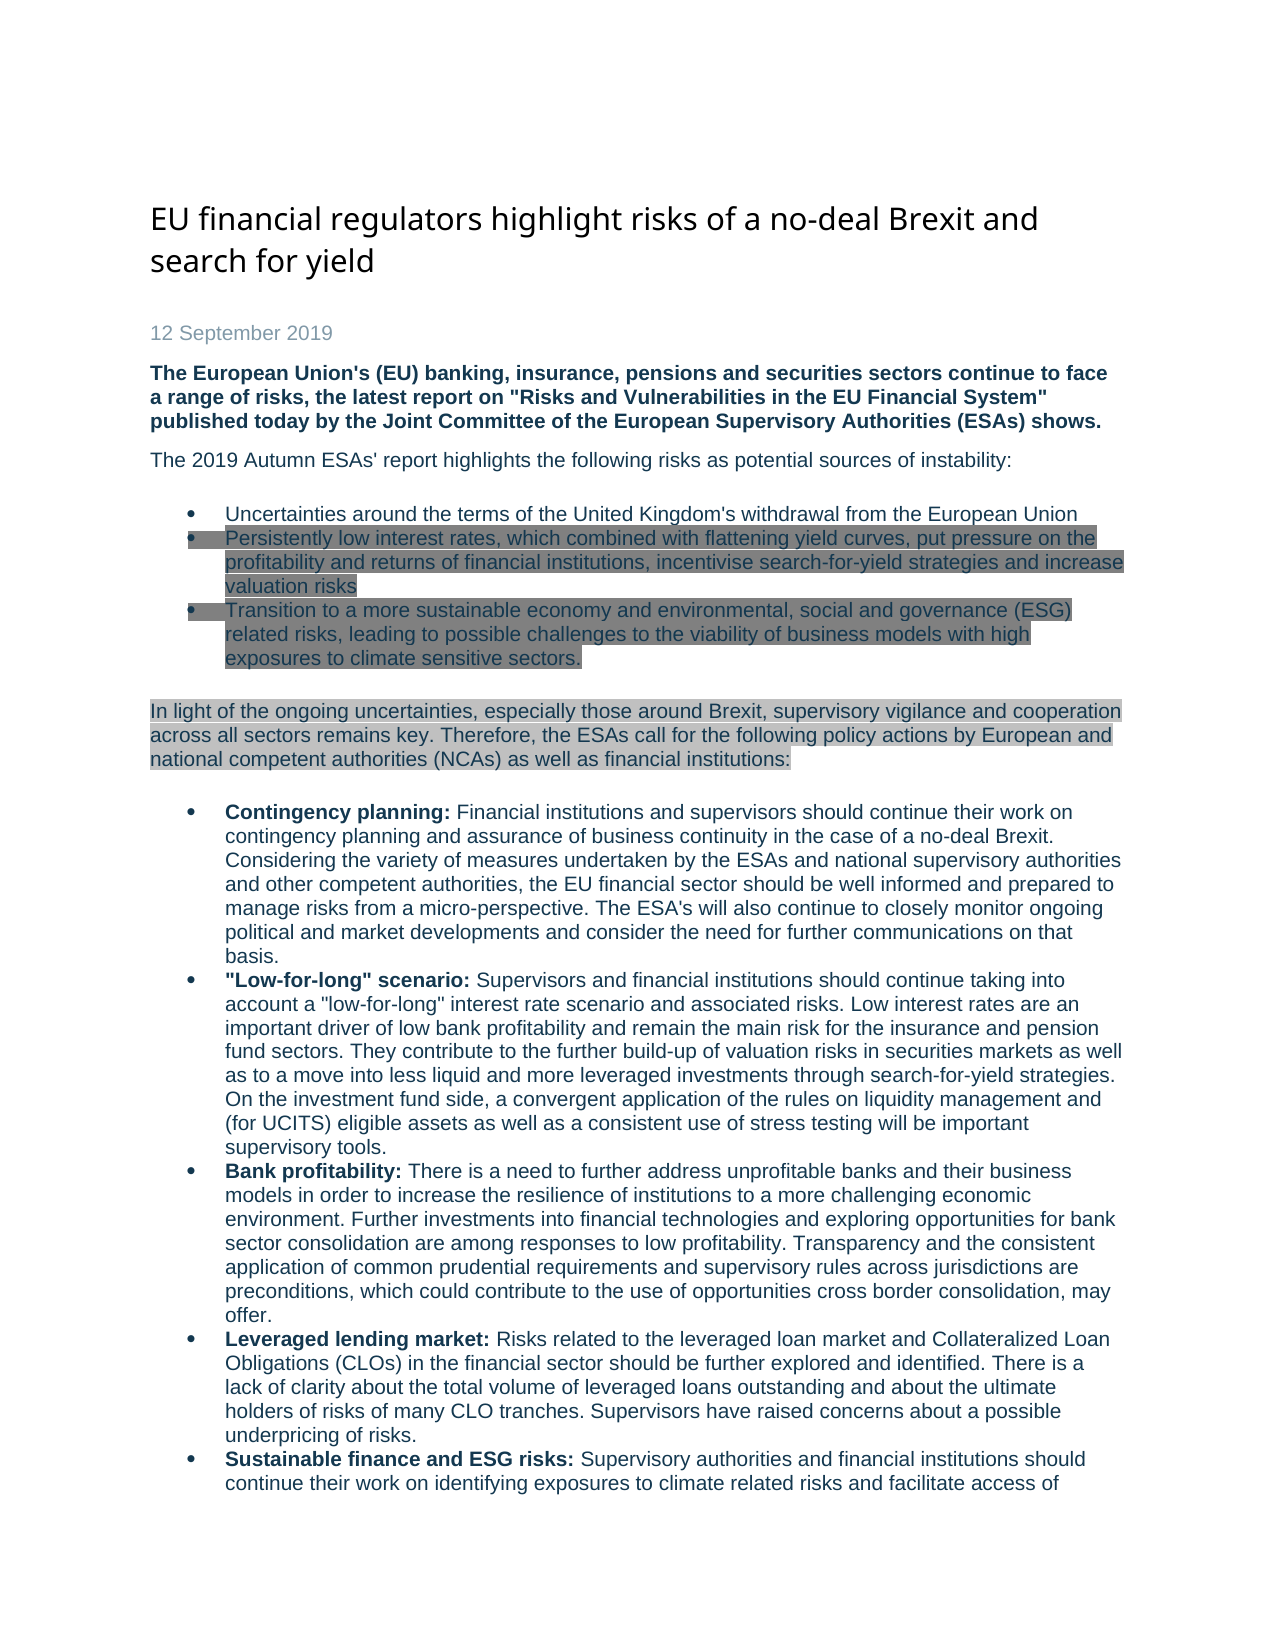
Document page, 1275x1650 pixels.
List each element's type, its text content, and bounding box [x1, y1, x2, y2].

text The 2019 Autumn ESAs' report highlights the following risks as potential sources of instability: [150, 448, 1125, 472]
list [187, 1447, 1125, 1495]
text In light of the ongoing uncertainties, especially those around Brexit, supervisory vigilance and cooperation across all sectors remains key. Therefore, the ESAs call for the following policy actions by European and national competent authorities (NCAs) as well as financial institutions: [150, 698, 1125, 770]
text EU financial regulators highlight risks of a no-deal Brexit and search for yield [150, 197, 1125, 282]
list Bank profitability: There is a need to further address unprofitable banks and their business models in order to increase the resilience of institutions to a more challenging economic environment. Further investments into financial technologies and exploring opportunities for bank sector consolidation are among responses to low profitability. Transparency and the consistent application of common prudential requirements and supervisory rules across jurisdictions are preconditions, which could contribute to the use of opportunities cross border consolidation, may offer. [187, 1159, 1125, 1327]
list Contingency planning: Financial institutions and supervisors should continue their work on contingency planning and assurance of business continuity in the case of a no-deal Brexit. Considering the variety of measures undertaken by the ESAs and national supervisory authorities and other competent authorities, the EU financial sector should be well informed and prepared to manage risks from a micro-perspective. The ESA's will also continue to closely monitor ongoing political and market developments and consider the need for further communications on that basis. [187, 799, 1125, 967]
list Transition to a more sustainable economy and environmental, social and governance (ESG) related risks, leading to possible challenges to the viability of business models with high exposures to climate sensitive sectors. [187, 597, 1125, 669]
text 12 September 2019 [150, 321, 1125, 345]
list "Low-for-long" scenario: Supervisors and financial institutions should continue taking into account a "low-for-long" interest rate scenario and associated risks. Low interest rates are an important driver of low bank profitability and remain the main risk for the insurance and pension fund sectors. They contribute to the further build-up of valuation risks in securities markets as well as to a move into less liquid and more leveraged investments through search-for-yield strategies. On the investment fund side, a convergent application of the rules on liquidity management and (for UCITS) eligible assets as well as a consistent use of stress testing will be important supervisory tools. [187, 967, 1125, 1159]
text The European Union's (EU) banking, insurance, pensions and securities sectors continue to face a range of risks, the latest report on "Risks and Vulnerabilities in the EU Financial System" published today by the Joint Committee of the European Supervisory Authorities (ESAs) shows. [150, 361, 1125, 433]
list Persistently low interest rates, which combined with flattening yield curves, put pressure on the profitability and returns of financial institutions, incentivise search-for-yield strategies and increase valuation risks [187, 525, 1125, 597]
list Uncertainties around the terms of the United Kingdom's withdrawal from the European Union [187, 501, 1125, 525]
list Leveraged lending market: Risks related to the leveraged loan market and Collateralized Loan Obligations (CLOs) in the financial sector should be further explored and identified. There is a lack of clarity about the total volume of leveraged loans outstanding and about the ultimate holders of risks of many CLO tranches. Supervisors have raised concerns about a possible underpricing of risks. [187, 1327, 1125, 1447]
